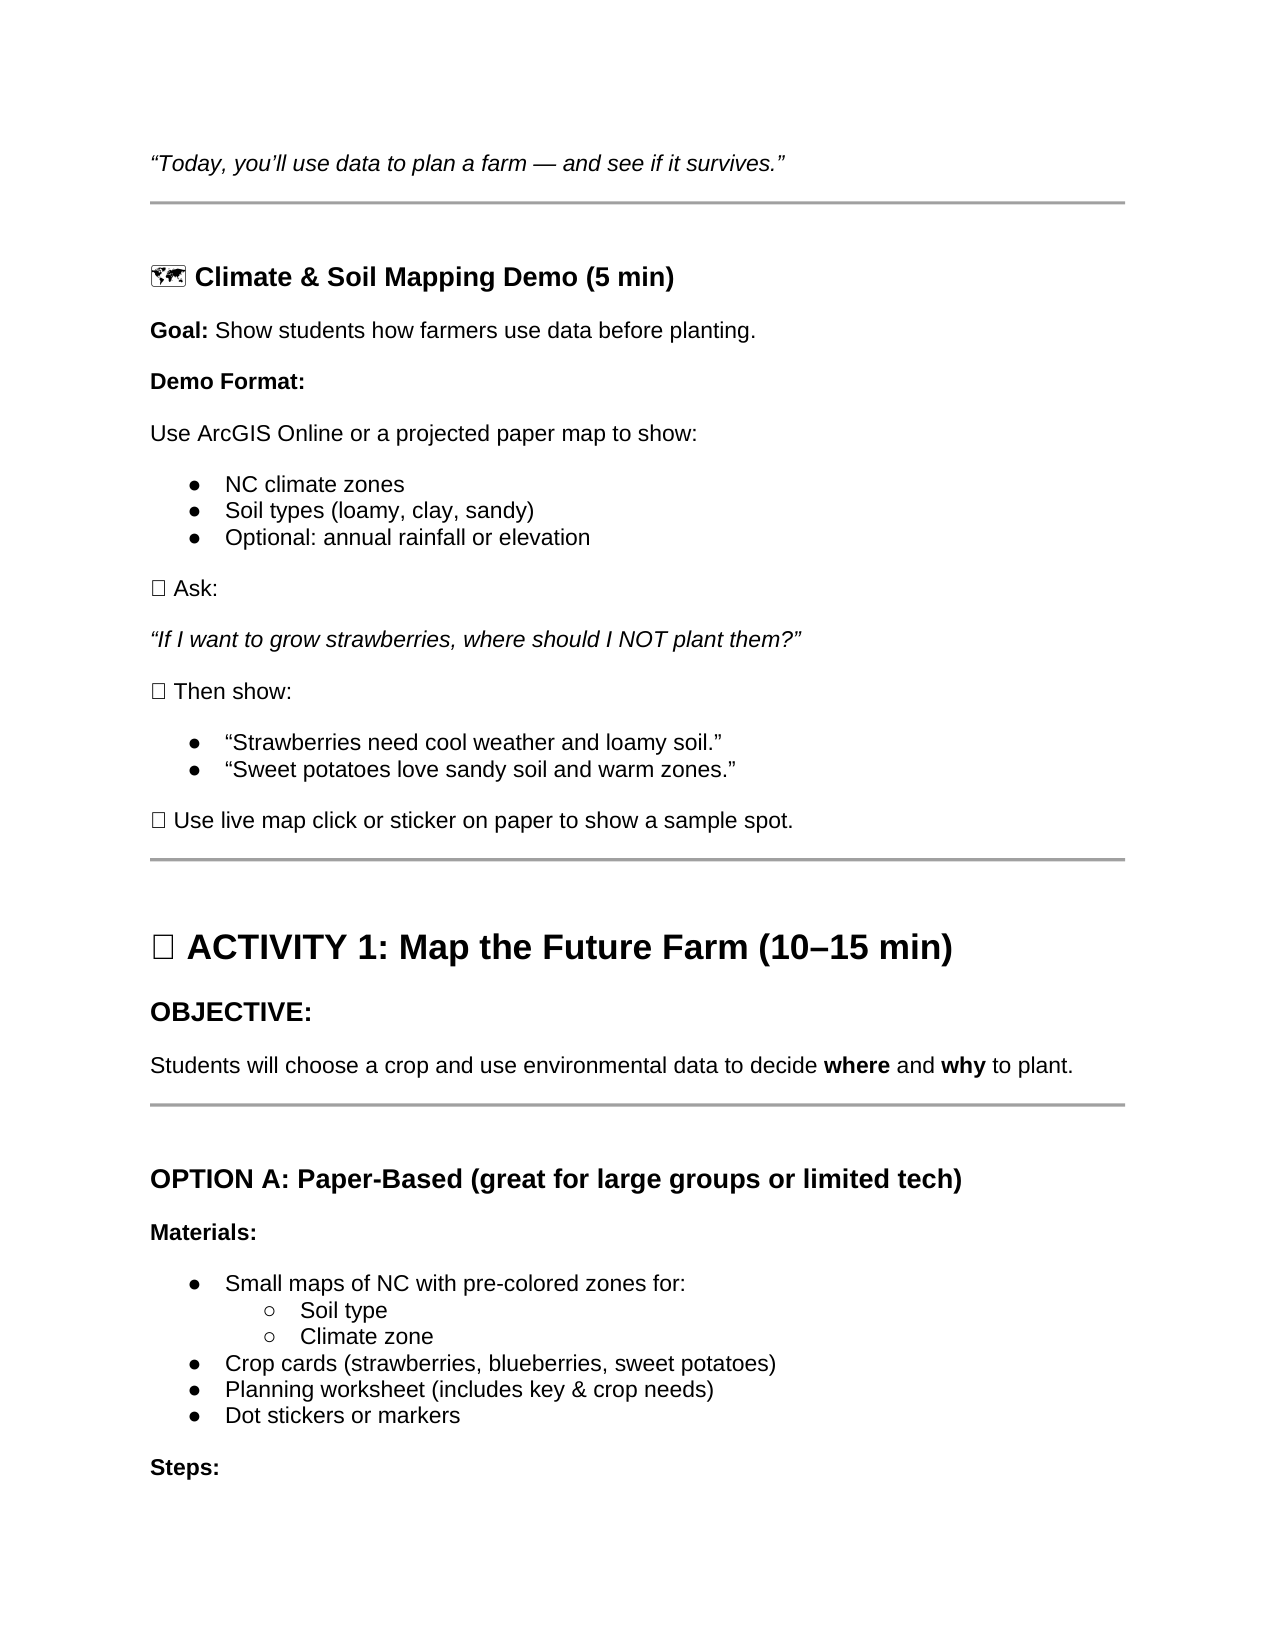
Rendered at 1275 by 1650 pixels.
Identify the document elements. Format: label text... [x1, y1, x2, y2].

list Optional: annual rainfall or elevation [187, 524, 1125, 550]
text Students will choose a crop and use environmental data to decide where and why to plant. [150, 1052, 1125, 1078]
list NC climate zones [187, 471, 1125, 497]
list Soil type [262, 1297, 1125, 1323]
subtitle OPTION A: Paper-Based (great for large groups or limited tech) [150, 1163, 1125, 1194]
text “If I want to grow strawberries, where should I NOT plant them?” [150, 626, 1125, 653]
text Goal: Show students how farmers use data before planting. [150, 317, 1125, 343]
text Steps: [150, 1453, 1125, 1480]
subtitle OBJECTIVE: [150, 996, 1125, 1027]
list “Strawberries need cool weather and loamy soil.” [187, 729, 1125, 756]
list Climate zone [262, 1323, 1125, 1349]
text Demo Format: [150, 368, 1125, 395]
text 📍 Use live map click or sticker on paper to show a sample spot. [150, 807, 1125, 833]
list Crop cards (strawberries, blueberries, sweet potatoes) [187, 1349, 1125, 1376]
list “Sweet potatoes love sandy soil and warm zones.” [187, 756, 1125, 782]
text Use ArcGIS Online or a projected paper map to show: [150, 420, 1125, 446]
text Materials: [150, 1219, 1125, 1245]
subtitle 🚜 ACTIVITY 1: Map the Future Farm (10–15 min) [150, 926, 1125, 967]
list Small maps of NC with pre-colored zones for: [187, 1270, 1125, 1297]
list Dot stickers or markers [187, 1402, 1125, 1428]
text “Today, you’ll use data to plan a farm — and see if it survives.” [150, 150, 1125, 176]
text 🧠 Ask: [150, 575, 1125, 601]
subtitle 🗺️ Climate & Soil Mapping Demo (5 min) [150, 261, 1125, 292]
list Soil types (loamy, clay, sandy) [187, 497, 1125, 524]
list Planning worksheet (includes key & crop needs) [187, 1376, 1125, 1402]
text 👀 Then show: [150, 678, 1125, 704]
